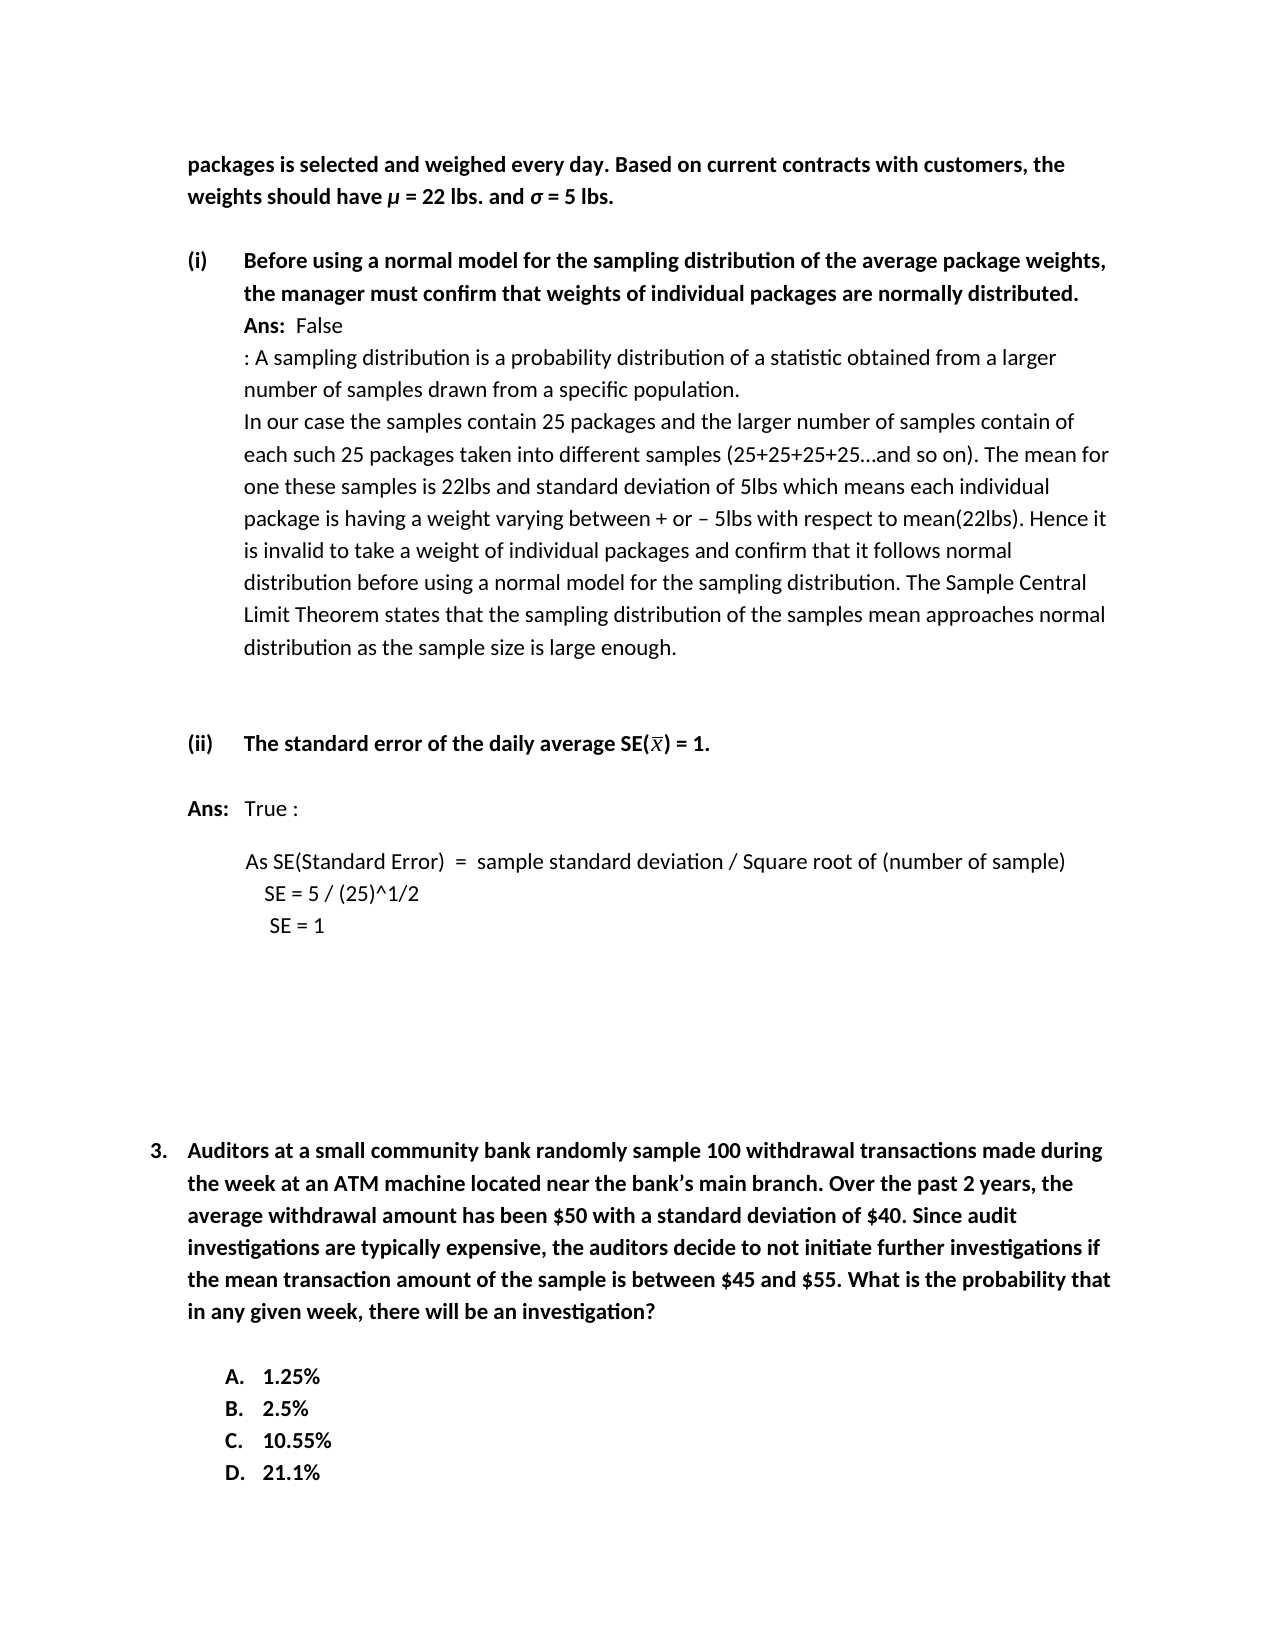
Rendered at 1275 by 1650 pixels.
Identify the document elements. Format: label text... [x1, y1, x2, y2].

list Auditors at a small community bank randomly sample 100 withdrawal transactions made during the week at an ATM machine located near the bank’s main branch. Over the past 2 years, the average withdrawal amount has been $50 with a standard deviation of $40. Since audit investigations are typically expensive, the auditors decide to not initiate further investigations if the mean transaction amount of the sample is between $45 and $55. What is the probability that in any given week, there will be an investigation? [150, 1136, 1125, 1325]
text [187, 150, 1125, 210]
list 21.1% [225, 1458, 1125, 1486]
text Ans: True : [150, 794, 1125, 822]
list In our case the samples contain 25 packages and the larger number of samples contain of each such 25 packages taken into different samples (25+25+25+25…and so on). The mean for one these samples is 22lbs and standard deviation of 5lbs which means each individual package is having a weight varying between + or – 5lbs with respect to mean(22lbs). Hence it is invalid to take a weight of individual packages and confirm that it follows normal distribution before using a normal model for the sampling distribution. The Sample Central Limit Theorem states that the sampling distribution of the samples mean approaches normal distribution as the sample size is large enough. [244, 407, 1125, 661]
list 10.55% [225, 1426, 1125, 1454]
list 1.25% [225, 1362, 1125, 1390]
list : A sampling distribution is a probability distribution of a statistic obtained from a larger number of samples drawn from a specific population. [244, 343, 1125, 403]
list The standard error of the daily average SE() = 1. [187, 729, 1125, 757]
list 2.5% [225, 1394, 1125, 1422]
list SE = 5 / (25)^1/2 [244, 879, 1125, 907]
list Before using a normal model for the sampling distribution of the average package weights, the manager must confirm that weights of individual packages are normally distributed. [187, 247, 1125, 307]
list SE = 1 [244, 911, 1125, 939]
list Ans: False [244, 311, 1125, 339]
list As SE(Standard Error) = sample standard deviation / Square root of (number of sample) [225, 847, 1125, 875]
